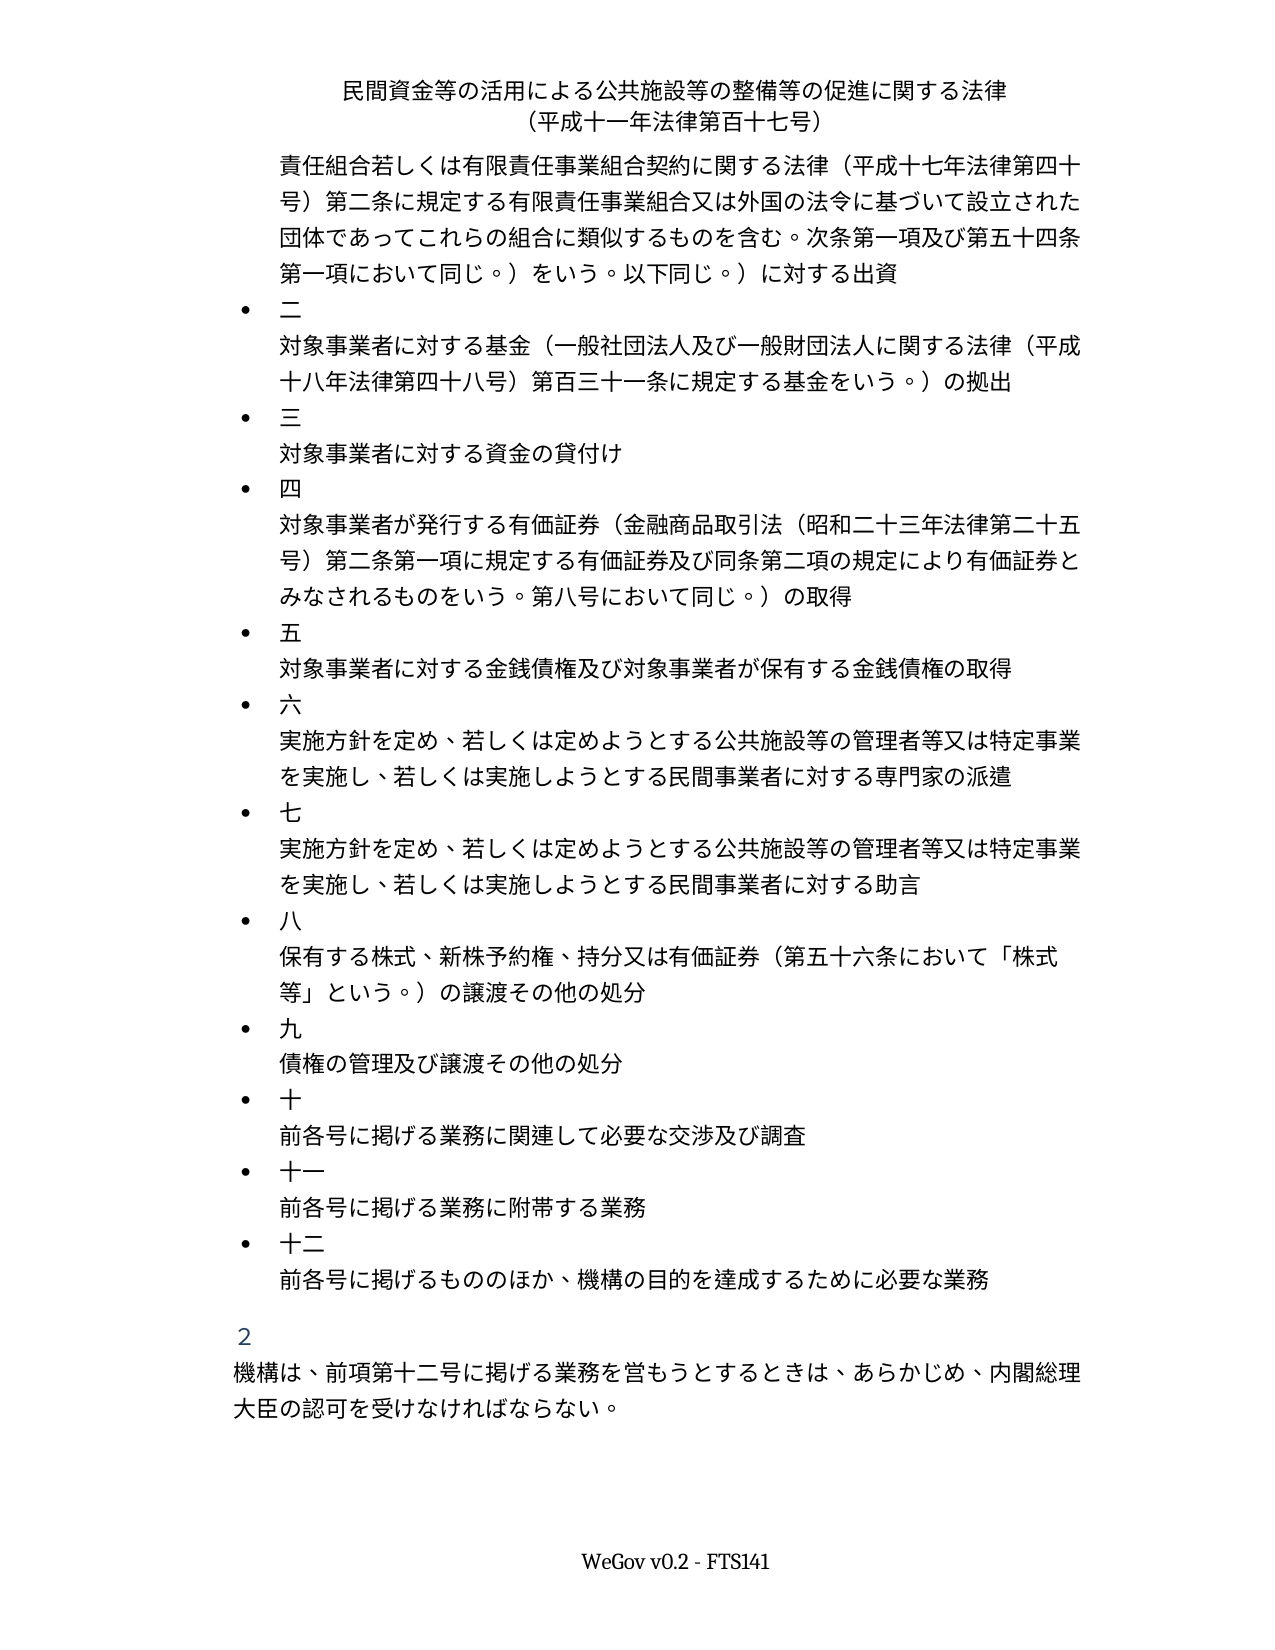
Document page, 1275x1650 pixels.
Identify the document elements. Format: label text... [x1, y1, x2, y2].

text 機構は、前項第十二号に掲げる業務を営もうとするときは、あらかじめ、内閣総理大臣の認可を受けなければならない。 [233, 1357, 1087, 1424]
list 五 対象事業者に対する金銭債権及び対象事業者が保有する金銭債権の取得 [242, 617, 1087, 684]
list 六 実施方針を定め、若しくは定めようとする公共施設等の管理者等又は特定事業を実施し、若しくは実施しようとする民間事業者に対する専門家の派遣 [242, 689, 1087, 792]
subtitle ２ [233, 1321, 1087, 1352]
list 七 実施方針を定め、若しくは定めようとする公共施設等の管理者等又は特定事業を実施し、若しくは実施しようとする民間事業者に対する助言 [242, 797, 1087, 900]
list 十二 前各号に掲げるもののほか、機構の目的を達成するために必要な業務 [242, 1228, 1087, 1295]
list 十 前各号に掲げる業務に関連して必要な交渉及び調査 [242, 1084, 1087, 1152]
list 九 債権の管理及び譲渡その他の処分 [242, 1012, 1087, 1080]
list 八 保有する株式、新株予約権、持分又は有価証券（第五十六条において「株式等」という。）の譲渡その他の処分 [242, 905, 1087, 1008]
list 三 対象事業者に対する資金の貸付け [242, 402, 1087, 469]
list 四 対象事業者が発行する有価証券（金融商品取引法（昭和二十三年法律第二十五号）第二条第一項に規定する有価証券及び同条第二項の規定により有価証券とみなされるものをいう。第八号において同じ。）の取得 [242, 473, 1087, 612]
list 十一 前各号に掲げる業務に附帯する業務 [242, 1156, 1087, 1223]
list 二 対象事業者に対する基金（一般社団法人及び一般財団法人に関する法律（平成十八年法律第四十八号）第百三十一条に規定する基金をいう。）の拠出 [242, 294, 1087, 397]
